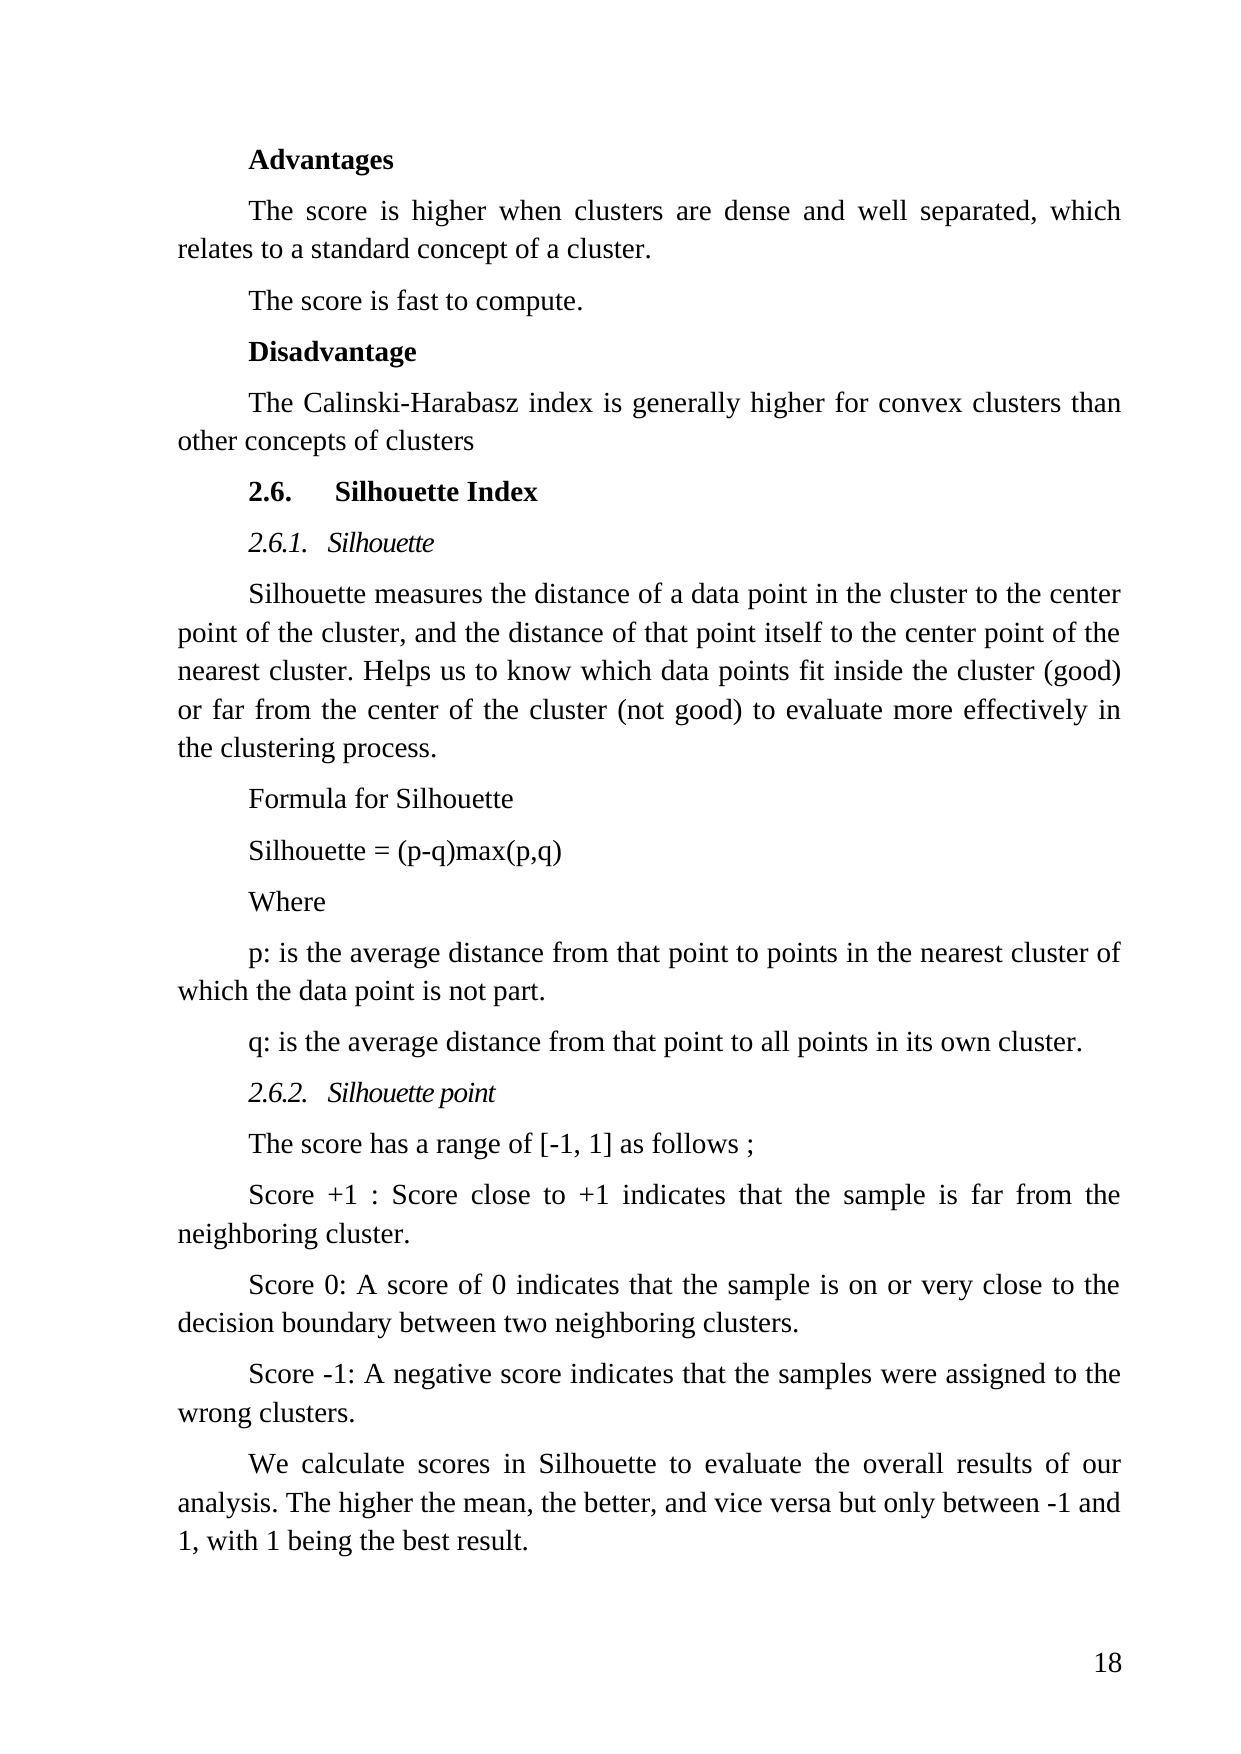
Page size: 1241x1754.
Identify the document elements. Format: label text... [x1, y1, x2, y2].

subtitle Score +1 : Score close to +1 indicates that the sample is far from the neighboring cluster. [177, 1177, 1122, 1249]
subtitle The score is fast to compute. [177, 283, 1122, 316]
subtitle Silhouette Index [248, 474, 1122, 508]
subtitle The Calinski-Harabasz index is generally higher for convex clusters than other concepts of clusters [177, 385, 1122, 457]
title Silhouette point [248, 1075, 1122, 1109]
subtitle Silhouette measures the distance of a data point in the cluster to the center point of the cluster, and the distance of that point itself to the center point of the nearest cluster. Helps us to know which data points fit inside the cluster (good) or far from the center of the cluster (not good) to evaluate more effectively in the clustering process. [177, 576, 1122, 764]
subtitle Advantages [177, 142, 1122, 176]
title Silhouette [248, 525, 1122, 559]
subtitle Score 0: A score of 0 indicates that the sample is on or very close to the decision boundary between two neighboring clusters. [177, 1267, 1122, 1339]
subtitle Formula for Silhouette [177, 782, 1122, 815]
subtitle Disadvantage [177, 334, 1122, 367]
subtitle p: is the average distance from that point to points in the nearest cluster of which the data point is not part. [177, 935, 1122, 1007]
subtitle Where [177, 884, 1122, 917]
subtitle q: is the average distance from that point to all points in its own cluster. [177, 1024, 1122, 1058]
subtitle The score has a range of [-1, 1] as follows ; [177, 1126, 1122, 1160]
subtitle Silhouette = (p-q)max⁡(p,q) [177, 833, 1122, 866]
subtitle We calculate scores in Silhouette to evaluate the overall results of our analysis. The higher the mean, the better, and vice versa but only between -1 and 1, with 1 being the best result. [177, 1446, 1122, 1557]
subtitle The score is higher when clusters are dense and well separated, which relates to a standard concept of a cluster. [177, 193, 1122, 265]
subtitle Score -1: A negative score indicates that the samples were assigned to the wrong clusters. [177, 1357, 1122, 1429]
